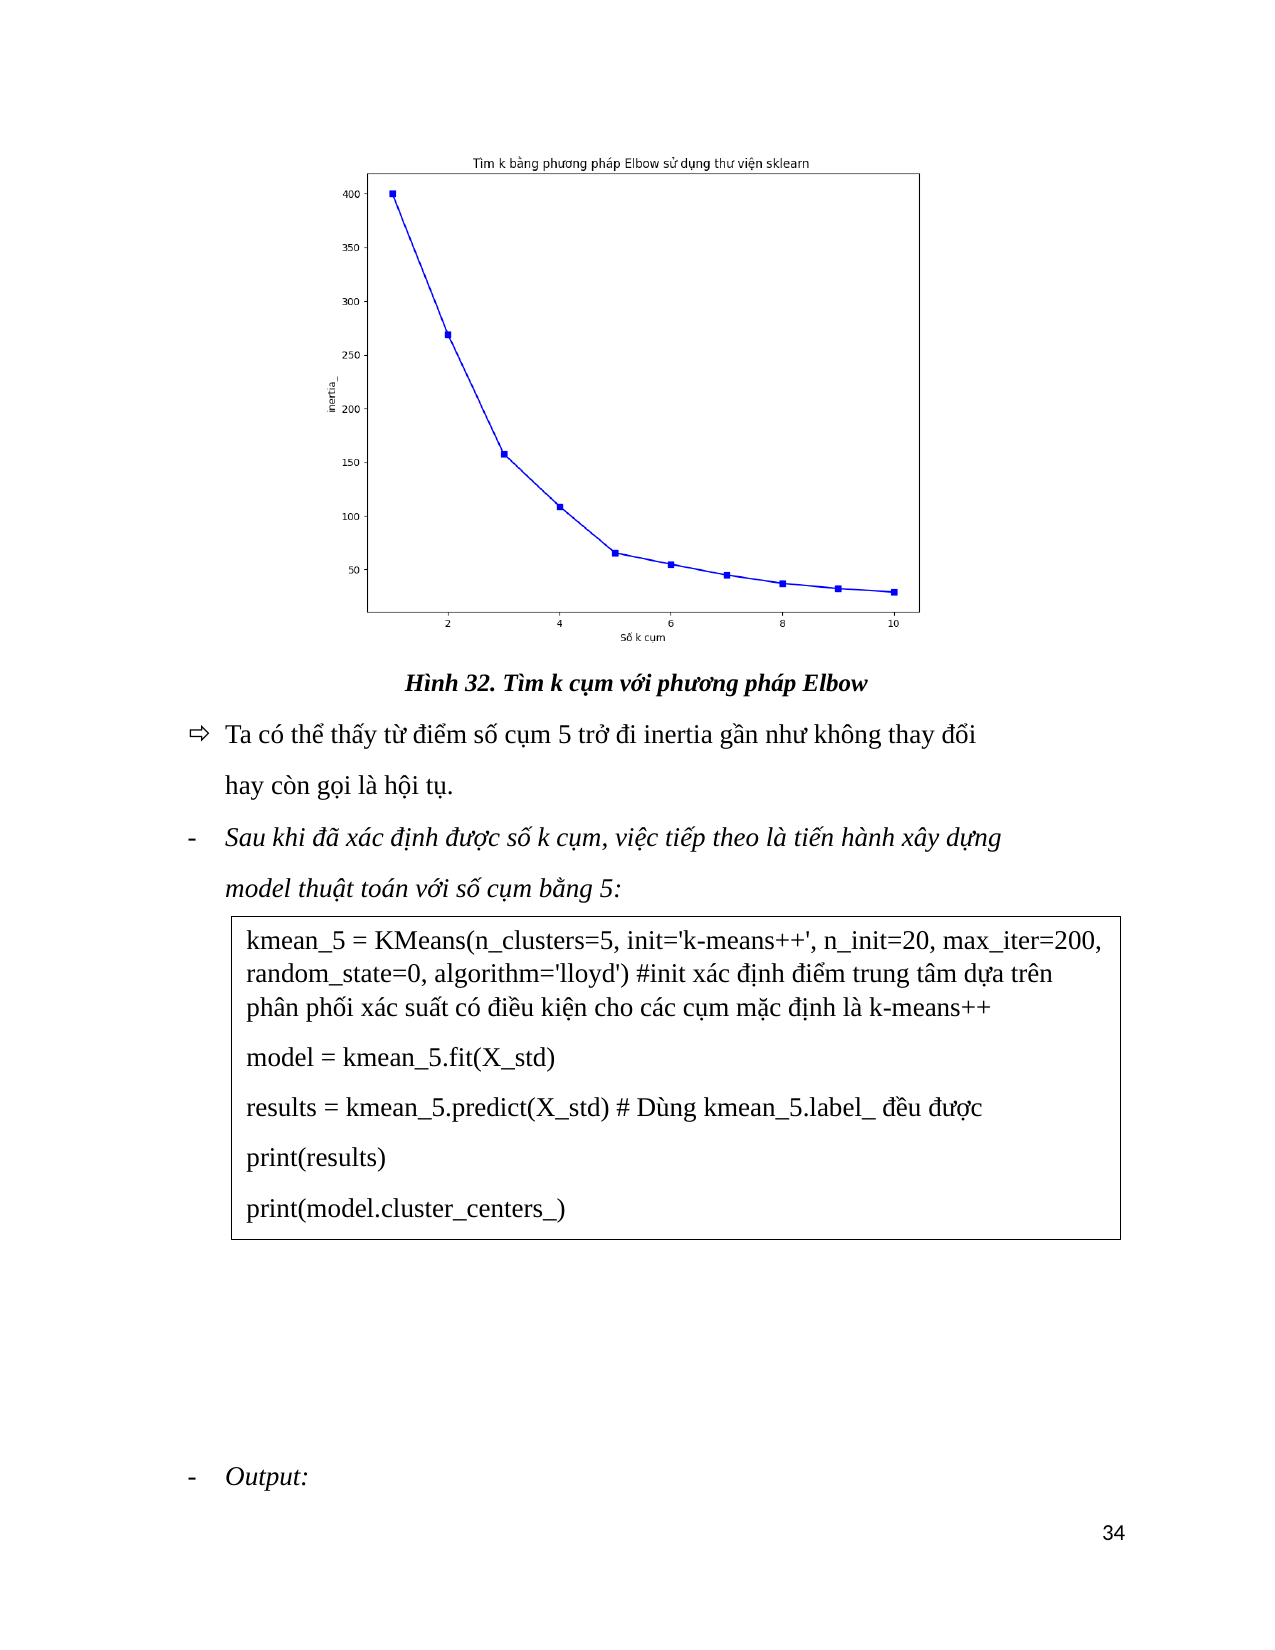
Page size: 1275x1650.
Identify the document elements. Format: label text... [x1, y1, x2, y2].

text Hình 2.12. Tìm k cụm với phương pháp Elbow [150, 668, 1125, 697]
picture [320, 150, 925, 650]
list Ta có thể thấy từ điểm số cụm 5 trở đi inertia gần như không thay đổi hay còn gọi là hội tụ. [187, 718, 1020, 801]
list Output: [187, 1460, 1020, 1492]
list Sau khi đã xác định được số k cụm, việc tiếp theo là tiến hành xây dựng model thuật toán với số cụm bằng 5: [187, 821, 1020, 904]
